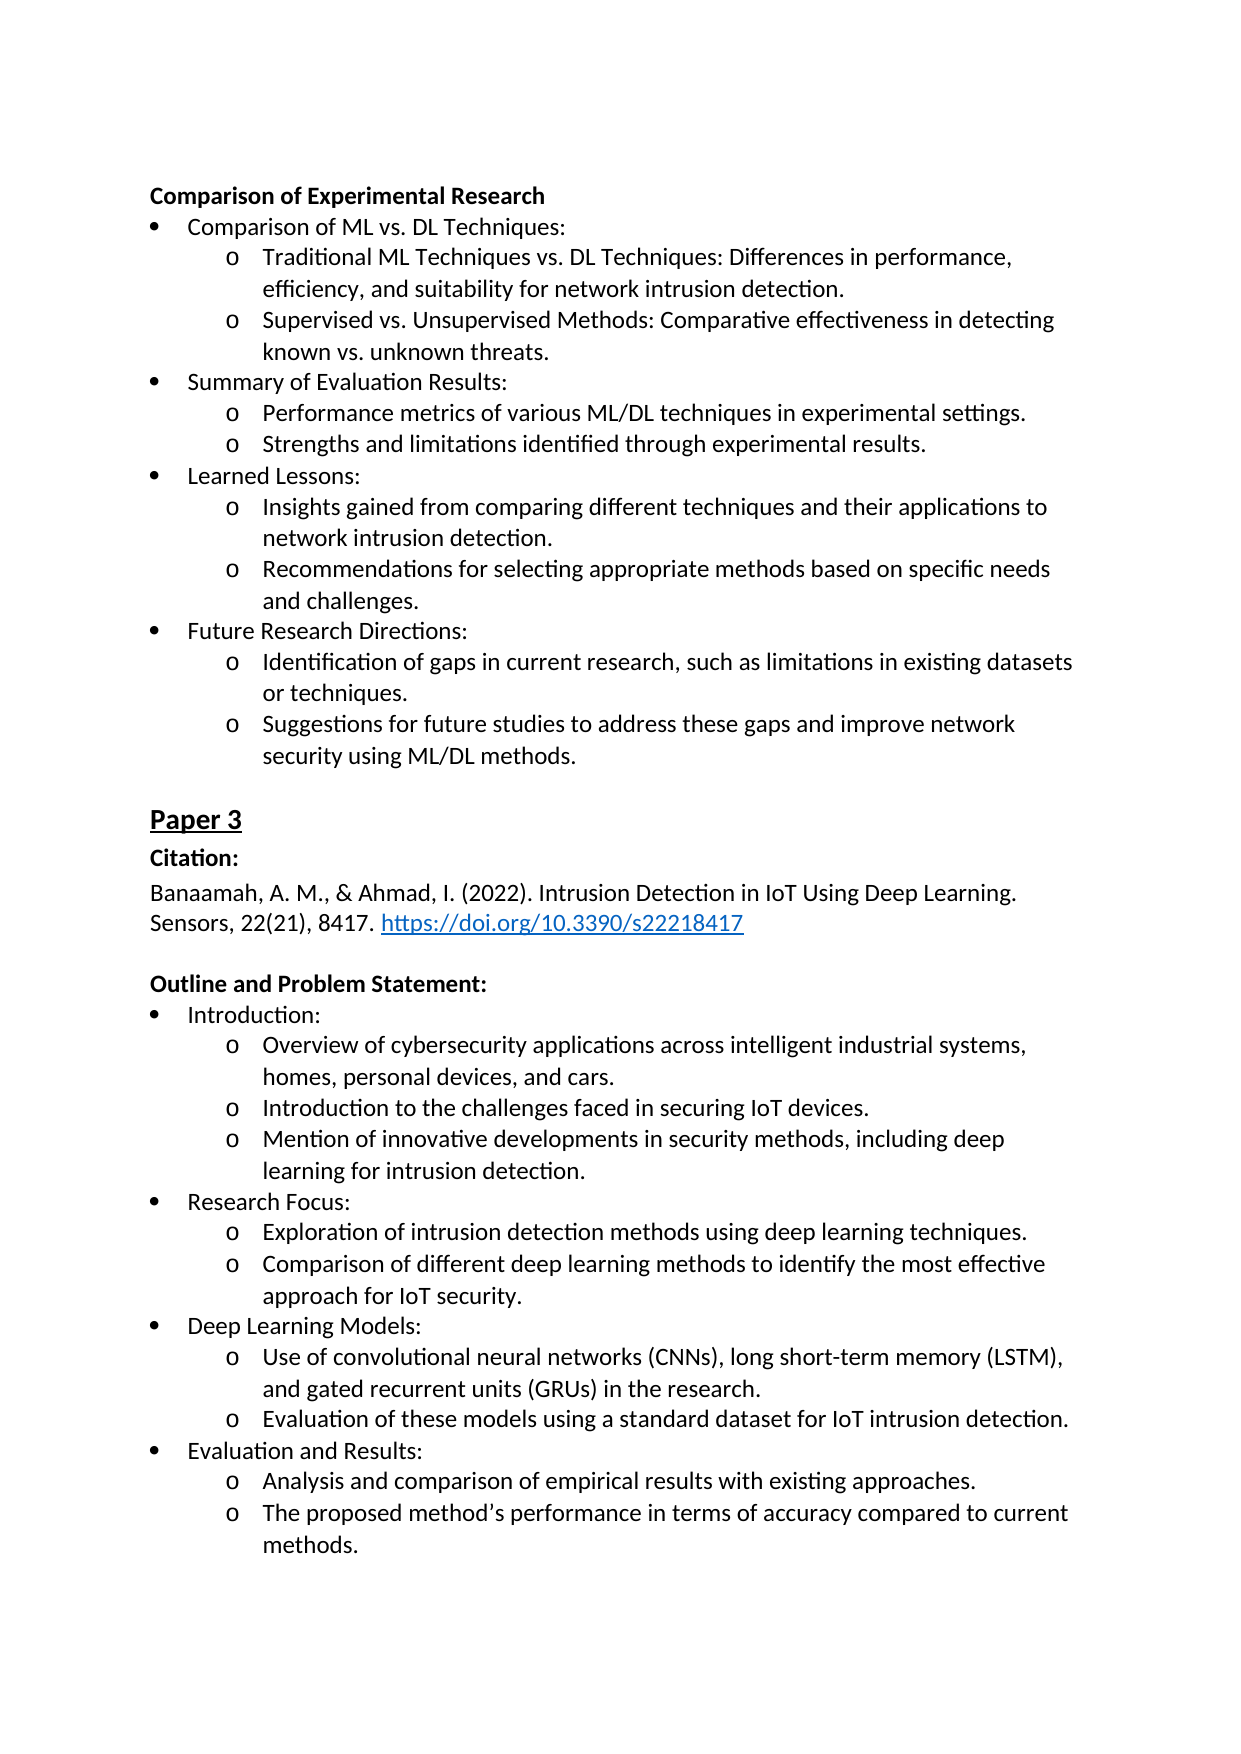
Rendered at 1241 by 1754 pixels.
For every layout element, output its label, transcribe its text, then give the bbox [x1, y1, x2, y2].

list Exploration of intrusion detection methods using deep learning techniques. [225, 1216, 1090, 1248]
list Evaluation and Results: [150, 1435, 1090, 1466]
list Introduction: [150, 999, 1090, 1029]
text Citation: [150, 842, 1090, 872]
list Strengths and limitations identified through experimental results. [225, 428, 1090, 460]
list Evaluation of these models using a standard dataset for IoT intrusion detection. [225, 1403, 1090, 1435]
list Summary of Evaluation Results: [150, 366, 1090, 397]
list Use of convolutional neural networks (CNNs), long short-term memory (LSTM), and gated recurrent units (GRUs) in the research. [225, 1341, 1090, 1403]
list Traditional ML Techniques vs. DL Techniques: Differences in performance, efficiency, and suitability for network intrusion detection. [225, 242, 1090, 304]
list Future Research Directions: [150, 615, 1090, 646]
list Research Focus: [150, 1186, 1090, 1216]
list Comparison of different deep learning methods to identify the most effective approach for IoT security. [225, 1248, 1090, 1310]
list Deep Learning Models: [150, 1310, 1090, 1341]
list Performance metrics of various ML/DL techniques in experimental settings. [225, 397, 1090, 428]
list Introduction to the challenges faced in securing IoT devices. [225, 1092, 1090, 1123]
list Insights gained from comparing different techniques and their applications to network intrusion detection. [225, 491, 1090, 553]
text Banaamah, A. M., & Ahmad, I. (2022). Intrusion Detection in IoT Using Deep Learning. Sensors, 22(21), 8417. https://doi.org/10.3390/s22218417 [150, 877, 1090, 938]
list Analysis and comparison of empirical results with existing approaches. [225, 1466, 1090, 1497]
text Outline and Problem Statement: [150, 968, 1090, 999]
list The proposed method’s performance in terms of accuracy compared to current methods. [225, 1497, 1090, 1559]
text Paper 3 [150, 801, 1090, 837]
list Identification of gaps in current research, such as limitations in existing datasets or techniques. [225, 646, 1090, 708]
list Recommendations for selecting appropriate methods based on specific needs and challenges. [225, 553, 1090, 615]
list Mention of innovative developments in security methods, including deep learning for intrusion detection. [225, 1123, 1090, 1186]
list Supervised vs. Unsupervised Methods: Comparative effectiveness in detecting known vs. unknown threats. [225, 304, 1090, 366]
list Overview of cybersecurity applications across intelligent industrial systems, homes, personal devices, and cars. [225, 1029, 1090, 1092]
text Comparison of Experimental Research [150, 181, 1090, 211]
list Suggestions for future studies to address these gaps and improve network security using ML/DL methods. [225, 708, 1090, 770]
list Comparison of ML vs. DL Techniques: [150, 211, 1090, 242]
list Learned Lessons: [150, 460, 1090, 491]
